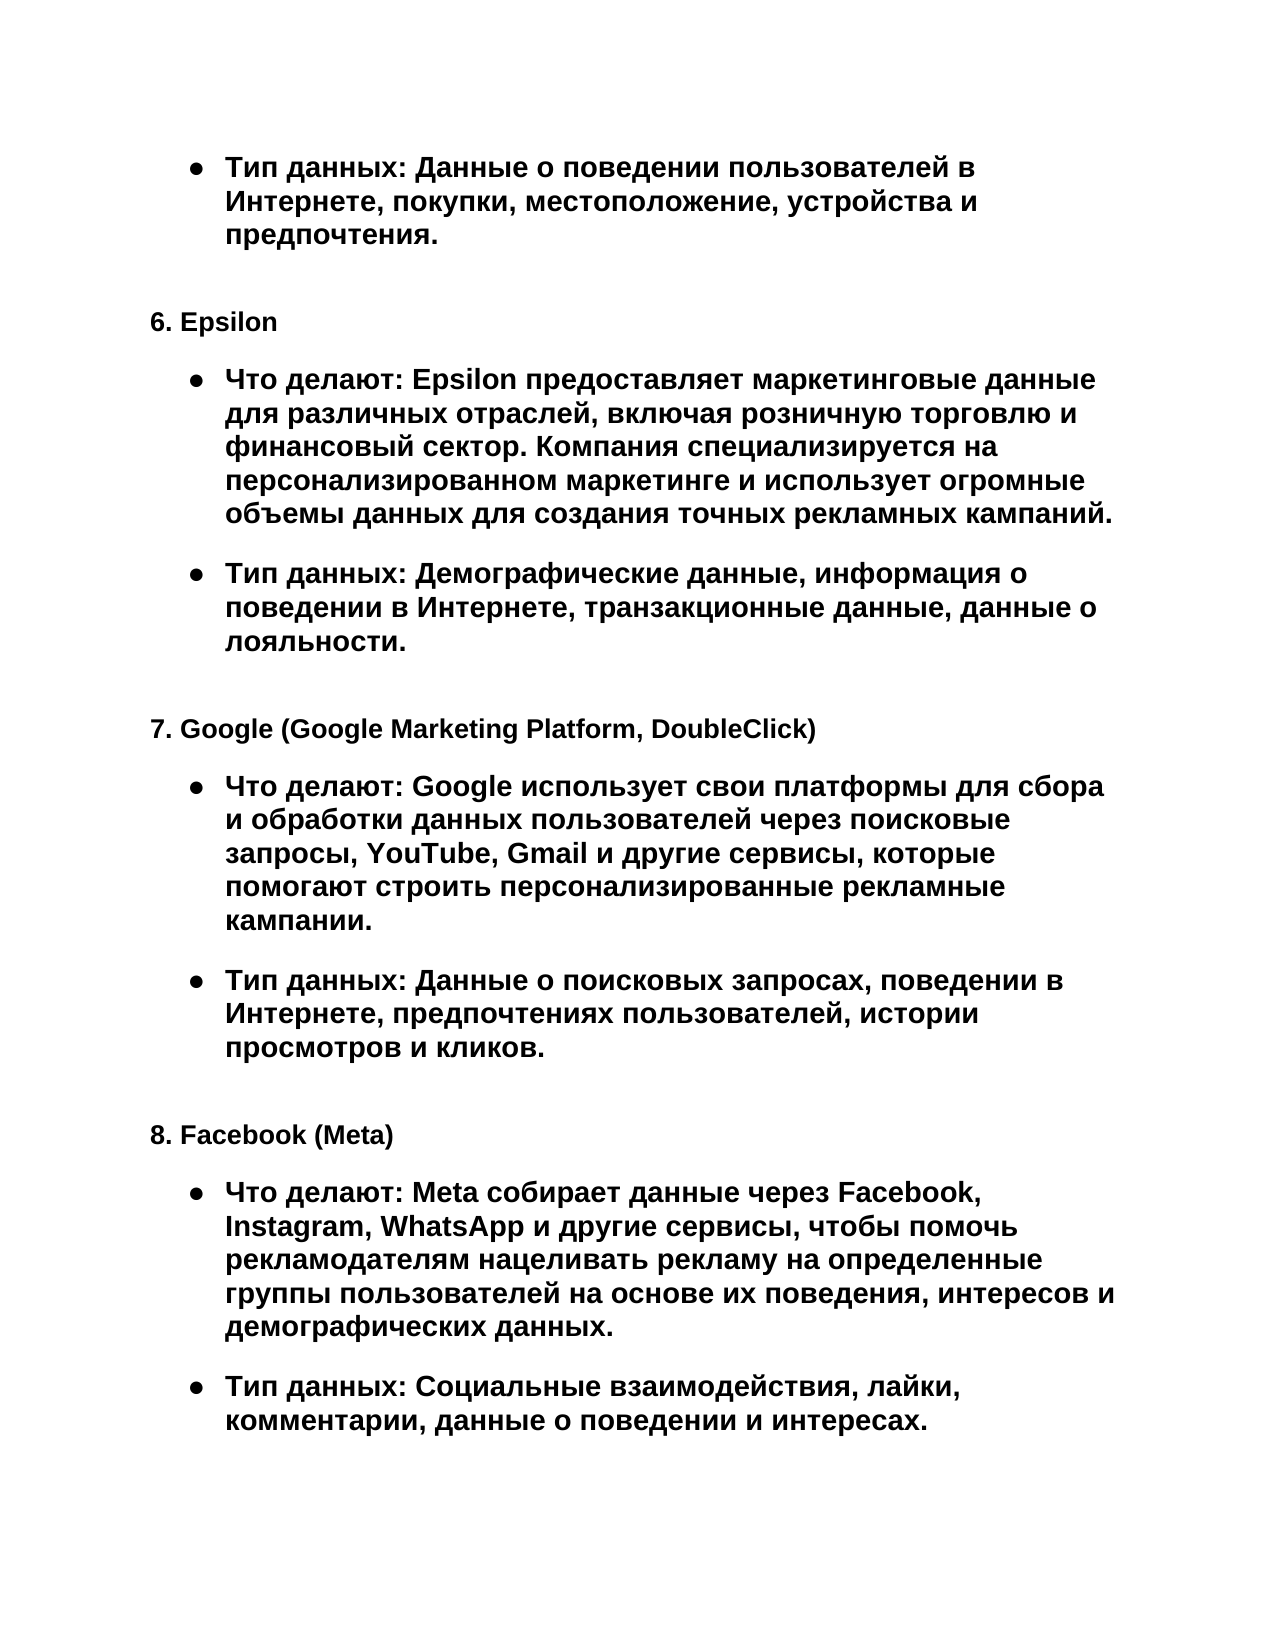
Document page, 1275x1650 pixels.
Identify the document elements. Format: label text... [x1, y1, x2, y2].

list Тип данных: Демографические данные, информация о поведении в Интернете, транзакционные данные, данные о лояльности. [187, 556, 1125, 683]
list Тип данных: Данные о поисковых запросах, поведении в Интернете, предпочтениях пользователей, истории просмотров и кликов. [187, 963, 1125, 1090]
list Что делают: Epsilon предоставляет маркетинговые данные для различных отраслей, включая розничную торговлю и финансовый сектор. Компания специализируется на персонализированном маркетинге и использует огромные объемы данных для создания точных рекламных кампаний. [187, 362, 1125, 556]
list Тип данных: Данные о поведении пользователей в Интернете, покупки, местоположение, устройства и предпочтения. [187, 150, 1125, 277]
subtitle 8. Facebook (Meta) [150, 1119, 1125, 1150]
list Что делают: Meta собирает данные через Facebook, Instagram, WhatsApp и другие сервисы, чтобы помочь рекламодателям нацеливать рекламу на определенные группы пользователей на основе их поведения, интересов и демографических данных. [187, 1175, 1125, 1369]
subtitle 6. Epsilon [150, 306, 1125, 337]
subtitle 7. Google (Google Marketing Platform, DoubleClick) [150, 713, 1125, 744]
list Что делают: Google использует свои платформы для сбора и обработки данных пользователей через поисковые запросы, YouTube, Gmail и другие сервисы, которые помогают строить персонализированные рекламные кампании. [187, 769, 1125, 963]
list Тип данных: Социальные взаимодействия, лайки, комментарии, данные о поведении и интересах. [187, 1369, 1125, 1463]
